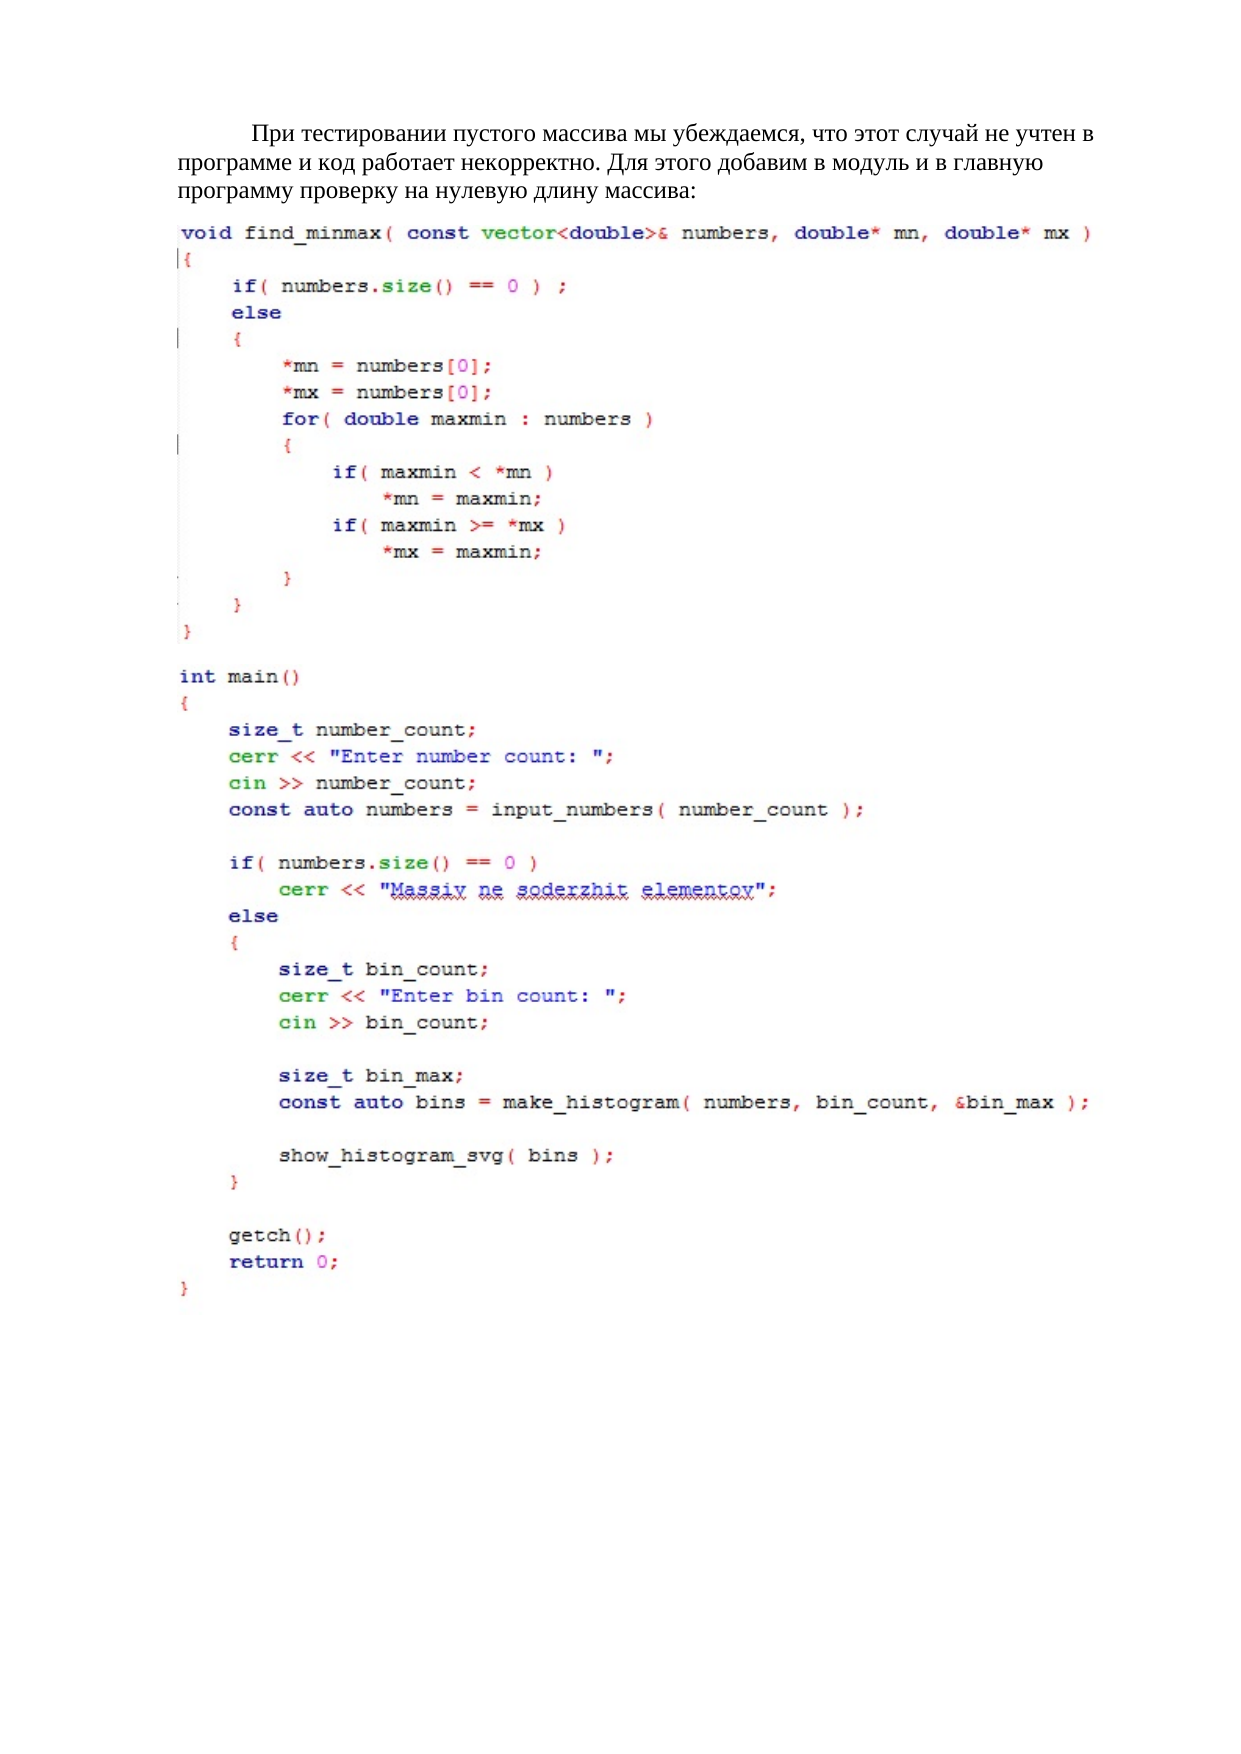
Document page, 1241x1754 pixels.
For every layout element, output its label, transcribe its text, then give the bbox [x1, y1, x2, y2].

picture [177, 225, 1109, 644]
picture [177, 664, 1106, 1315]
text При тестировании пустого массива мы убеждаемся, что этот случай не учтен в программе и код работает некорректно. Для этого добавим в модуль и в главную программу проверку на нулевую длину массива: [177, 118, 1152, 204]
